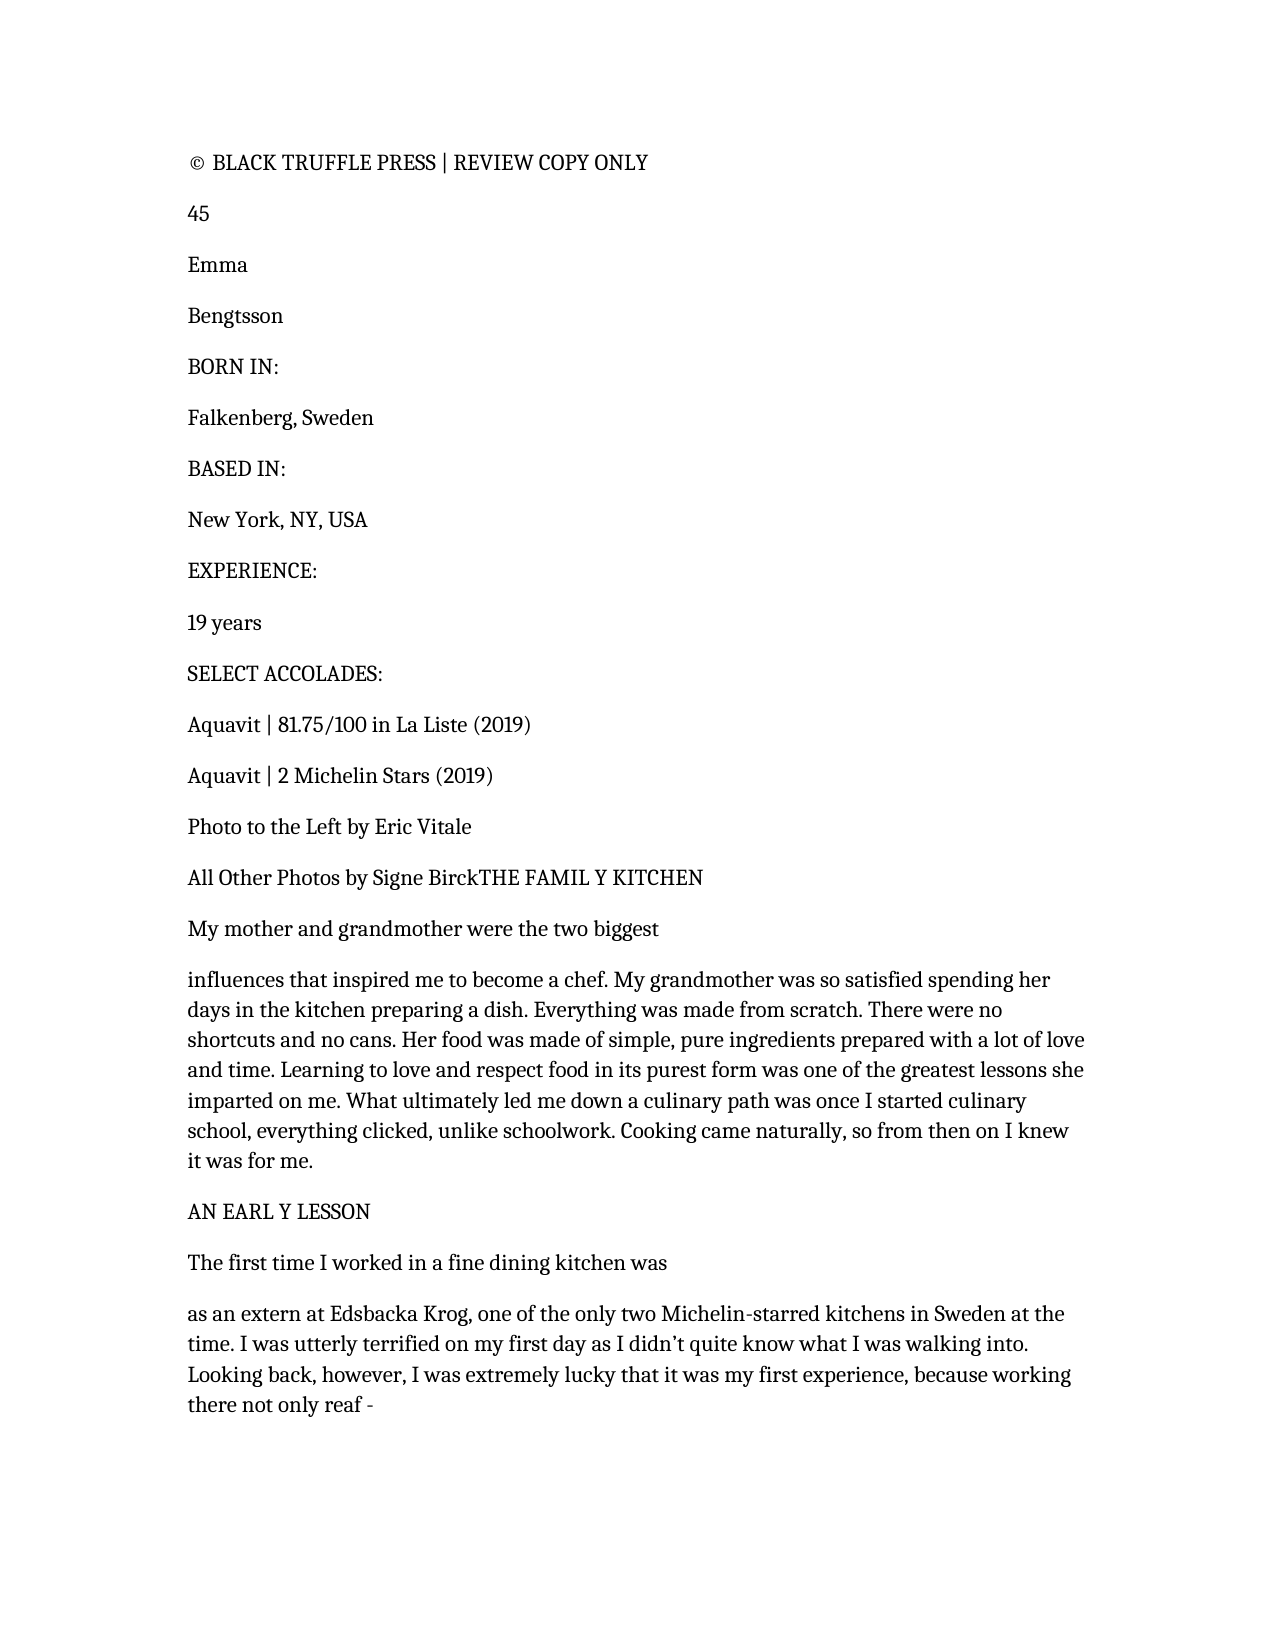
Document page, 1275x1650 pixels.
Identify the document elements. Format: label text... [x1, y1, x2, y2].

text 19 years [187, 609, 1087, 636]
text Bengtsson [187, 303, 1087, 329]
text influences that inspired me to become a chef. My grandmother was so satisfied spending her days in the kitchen preparing a dish. Everything was made from scratch. There were no shortcuts and no cans. Her food was made of simple, pure ingredients prepared with a lot of love and time. Learning to love and respect food in its purest form was one of the greatest lessons she imparted on me. What ultimately led me down a culinary path was once I started culinary school, everything clicked, unlike schoolwork. Cooking came naturally, so from then on I knew it was for me. [187, 967, 1087, 1174]
text New York, NY, USA [187, 507, 1087, 534]
text AN EARL Y LESSON [187, 1199, 1087, 1225]
text BASED IN: [187, 456, 1087, 483]
text Aquavit | 2 Michelin Stars (2019) [187, 762, 1087, 789]
text EXPERIENCE: [187, 558, 1087, 585]
text All Other Photos by Signe BirckTHE FAMIL Y KITCHEN [187, 864, 1087, 891]
text Aquavit | 81.75/100 in La Liste (2019) [187, 711, 1087, 738]
text © BLACK TRUFFLE PRESS | REVIEW COPY ONLY [187, 150, 1087, 176]
text 45 [187, 201, 1087, 227]
text Emma [187, 252, 1087, 278]
text as an extern at Edsbacka Krog, one of the only two Michelin-starred kitchens in Sweden at the time. I was utterly terrified on my first day as I didn’t quite know what I was walking into. Looking back, however, I was extremely lucky that it was my first experience, because working there not only reaf - [187, 1301, 1087, 1418]
text Photo to the Left by Eric Vitale [187, 813, 1087, 840]
text The first time I worked in a fine dining kitchen was [187, 1250, 1087, 1276]
text SELECT ACCOLADES: [187, 660, 1087, 687]
text Falkenberg, Sweden [187, 405, 1087, 432]
text My mother and grandmother were the two biggest [187, 916, 1087, 942]
text BORN IN: [187, 354, 1087, 381]
